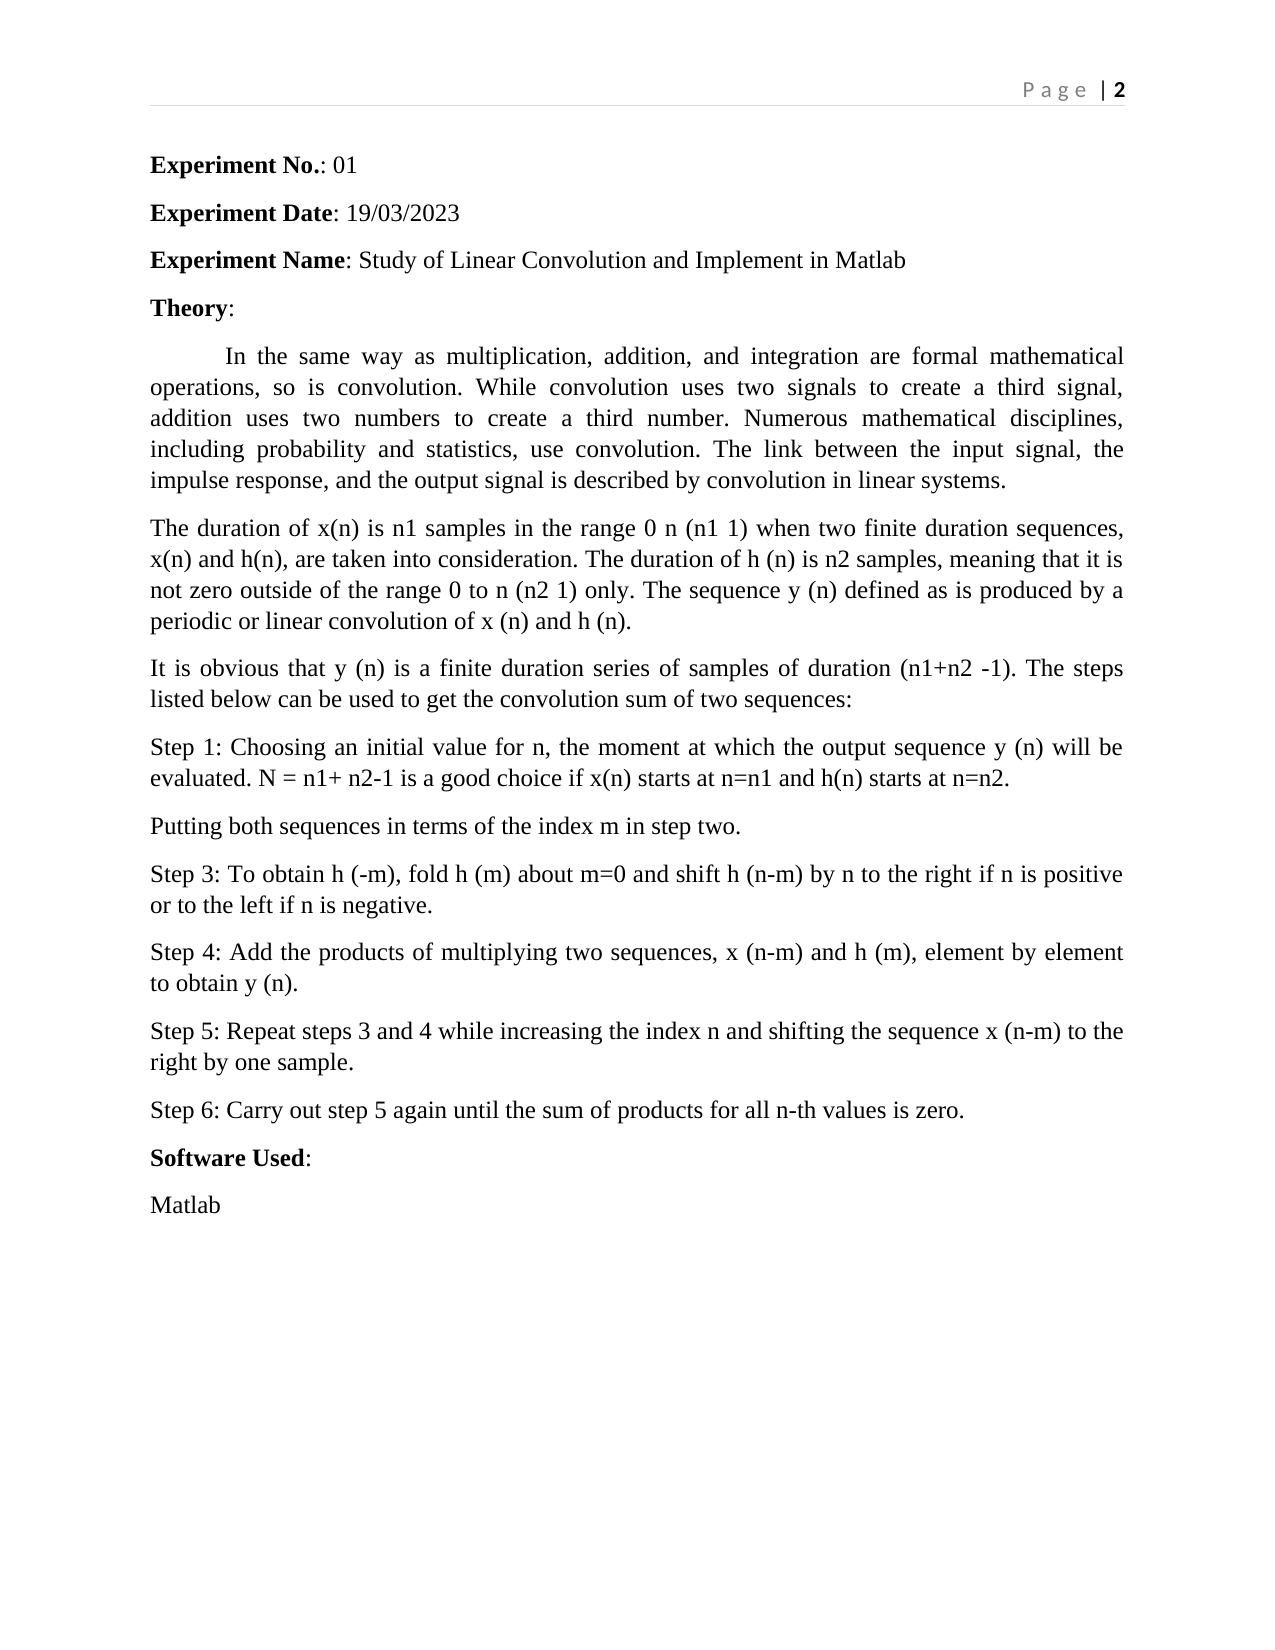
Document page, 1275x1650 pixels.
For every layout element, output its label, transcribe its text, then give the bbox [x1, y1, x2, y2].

text Step 5: Repeat steps 3 and 4 while increasing the index n and shifting the sequence x (n-m) to the right by one sample. [150, 1016, 1125, 1076]
text Step 3: To obtain h (-m), fold h (m) about m=0 and shift h (n-m) by n to the right if n is positive or to the left if n is negative. [150, 859, 1125, 918]
text Experiment Name: Study of Linear Convolution and Implement in Matlab [150, 245, 1125, 274]
text Step 4: Add the products of multiplying two sequences, x (n-m) and h (m), element by element to obtain y (n). [150, 937, 1125, 997]
text Experiment Date: 19/03/2023 [150, 198, 1125, 226]
text It is obvious that y (n) is a finite duration series of samples of duration (n1+n2 -1). The steps listed below can be used to get the convolution sum of two sequences: [150, 653, 1125, 713]
text In the same way as multiplication, addition, and integration are formal mathematical operations, so is convolution. While convolution uses two signals to create a third signal, addition uses two numbers to create a third number. Numerous mathematical disciplines, including probability and statistics, use convolution. The link between the input signal, the impulse response, and the output signal is described by convolution in linear systems. [150, 341, 1125, 494]
text Step 1: Choosing an initial value for n, the moment at which the output sequence y (n) will be evaluated. N = n1+ n2-1 is a good choice if x(n) starts at n=n1 and h(n) starts at n=n2. [150, 732, 1125, 792]
text Theory: [150, 293, 1125, 322]
text The duration of x(n) is n1 samples in the range 0 n (n1 1) when two finite duration sequences, x(n) and h(n), are taken into consideration. The duration of h (n) is n2 samples, meaning that it is not zero outside of the range 0 to n (n2 1) only. The sequence y (n) defined as is produced by a periodic or linear convolution of x (n) and h (n). [150, 513, 1125, 634]
text Software Used: [150, 1143, 1125, 1171]
text Experiment No.: 01 [150, 150, 1125, 179]
text Matlab [150, 1190, 1125, 1219]
text Putting both sequences in terms of the index m in step two. [150, 811, 1125, 840]
text Step 6: Carry out step 5 again until the sum of products for all n-th values is zero. [150, 1095, 1125, 1124]
